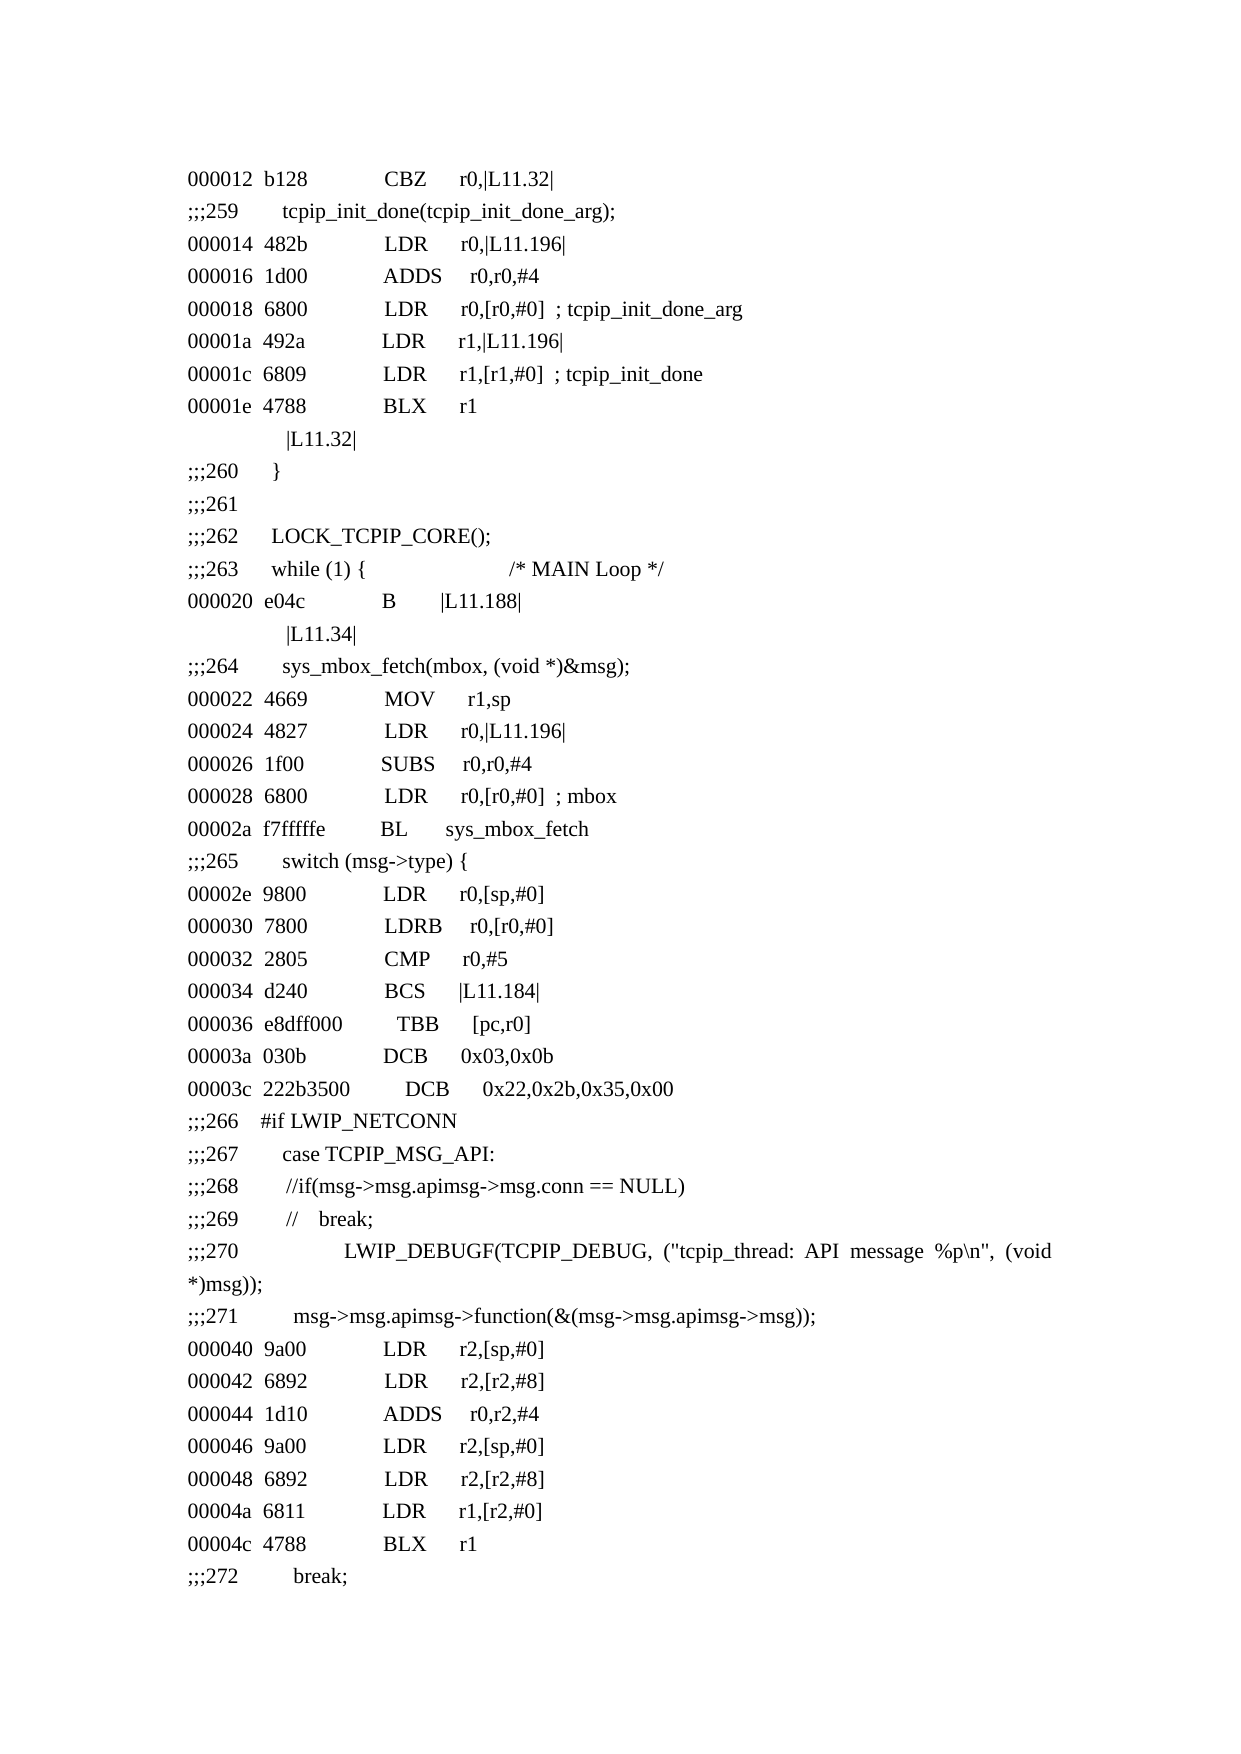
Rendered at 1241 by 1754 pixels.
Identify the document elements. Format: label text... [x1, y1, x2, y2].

text ;;;261 [187, 487, 1053, 519]
text ;;;265 switch (msg->type) { [187, 844, 1053, 877]
text 000030 7800 LDRB r0,[r0,#0] [187, 909, 1053, 942]
text 000020 e04c B |L11.188| [187, 584, 1053, 617]
text 000022 4669 MOV r1,sp [187, 682, 1053, 714]
text ;;;264 sys_mbox_fetch(mbox, (void *)&msg); [187, 649, 1053, 682]
text 00004a 6811 LDR r1,[r2,#0] [187, 1494, 1053, 1527]
text 00001a 492a LDR r1,|L11.196| [187, 324, 1053, 357]
text 000044 1d10 ADDS r0,r2,#4 [187, 1397, 1053, 1429]
text ;;;270 LWIP_DEBUGF(TCPIP_DEBUG, ("tcpip_thread: API message %p\n", (void *)msg)); [187, 1234, 1053, 1299]
text 000048 6892 LDR r2,[r2,#8] [187, 1462, 1053, 1494]
text 000018 6800 LDR r0,[r0,#0] ; tcpip_init_done_arg [187, 292, 1053, 324]
text ;;;272 break; [187, 1559, 1053, 1592]
text 00002e 9800 LDR r0,[sp,#0] [187, 877, 1053, 909]
text 000042 6892 LDR r2,[r2,#8] [187, 1364, 1053, 1397]
text 00001e 4788 BLX r1 [187, 389, 1053, 422]
text ;;;263 while (1) { /* MAIN Loop */ [187, 552, 1053, 584]
text |L11.34| [187, 617, 1053, 649]
text 00003a 030b DCB 0x03,0x0b [187, 1039, 1053, 1072]
text ;;;266 #if LWIP_NETCONN [187, 1104, 1053, 1137]
text ;;;260 } [187, 454, 1053, 487]
text ;;;267 case TCPIP_MSG_API: [187, 1137, 1053, 1169]
text ;;;269 // break; [187, 1202, 1053, 1234]
text ;;;271 msg->msg.apimsg->function(&(msg->msg.apimsg->msg)); [187, 1299, 1053, 1332]
text 00004c 4788 BLX r1 [187, 1527, 1053, 1559]
text |L11.32| [187, 422, 1053, 454]
text ;;;259 tcpip_init_done(tcpip_init_done_arg); [187, 194, 1053, 227]
text 000024 4827 LDR r0,|L11.196| [187, 714, 1053, 747]
text 000034 d240 BCS |L11.184| [187, 974, 1053, 1007]
text 000016 1d00 ADDS r0,r0,#4 [187, 259, 1053, 292]
text ;;;262 LOCK_TCPIP_CORE(); [187, 519, 1053, 552]
text 000012 b128 CBZ r0,|L11.32| [187, 162, 1053, 194]
text ;;;268 //if(msg->msg.apimsg->msg.conn == NULL) [187, 1169, 1053, 1202]
text 000032 2805 CMP r0,#5 [187, 942, 1053, 974]
text 00003c 222b3500 DCB 0x22,0x2b,0x35,0x00 [187, 1072, 1053, 1104]
text 000014 482b LDR r0,|L11.196| [187, 227, 1053, 259]
text 00002a f7fffffe BL sys_mbox_fetch [187, 812, 1053, 844]
text 000026 1f00 SUBS r0,r0,#4 [187, 747, 1053, 779]
text 00001c 6809 LDR r1,[r1,#0] ; tcpip_init_done [187, 357, 1053, 389]
text 000040 9a00 LDR r2,[sp,#0] [187, 1332, 1053, 1364]
text 000036 e8dff000 TBB [pc,r0] [187, 1007, 1053, 1039]
text 000028 6800 LDR r0,[r0,#0] ; mbox [187, 779, 1053, 812]
text 000046 9a00 LDR r2,[sp,#0] [187, 1429, 1053, 1462]
